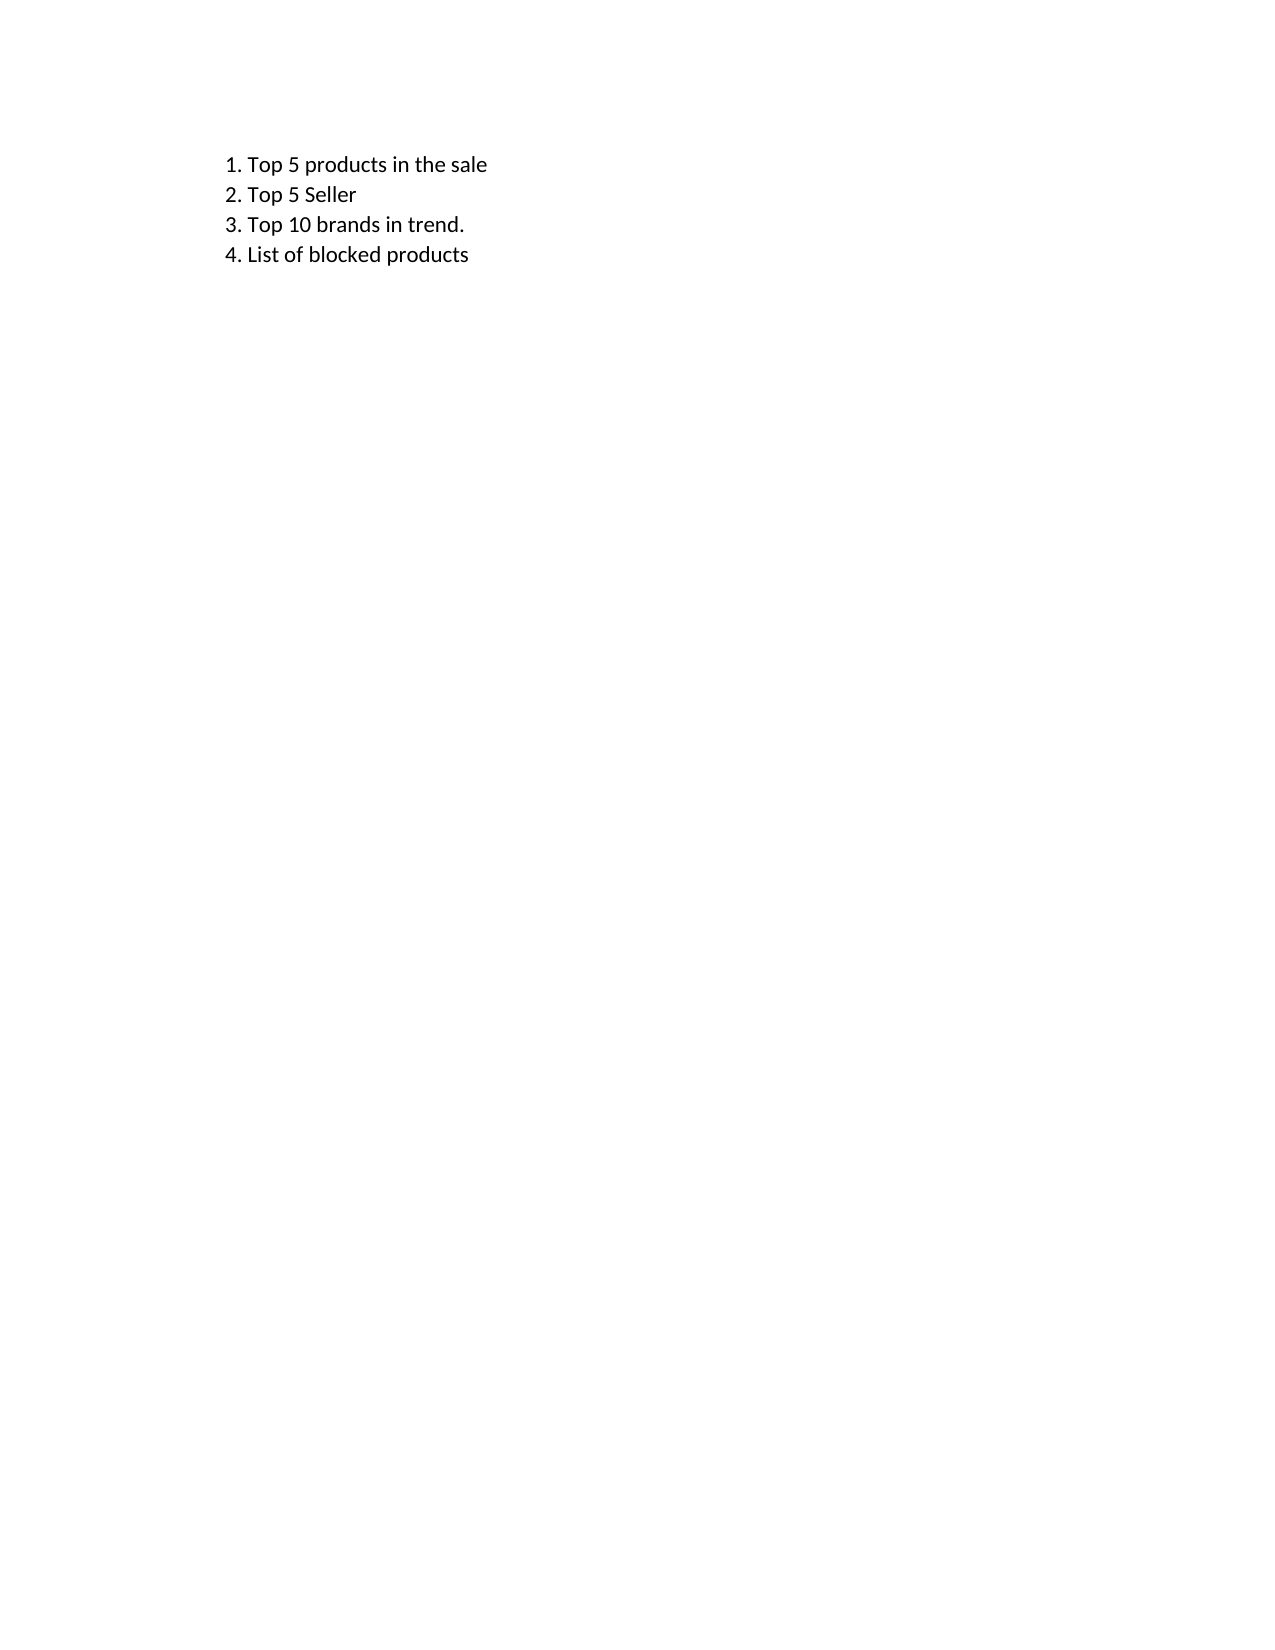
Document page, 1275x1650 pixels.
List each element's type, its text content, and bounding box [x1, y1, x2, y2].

list 3. Top 10 brands in trend. [225, 210, 1125, 238]
list 1. Top 5 products in the sale [225, 150, 1125, 178]
list 2. Top 5 Seller [225, 180, 1125, 208]
list 4. List of blocked products [225, 241, 1125, 269]
